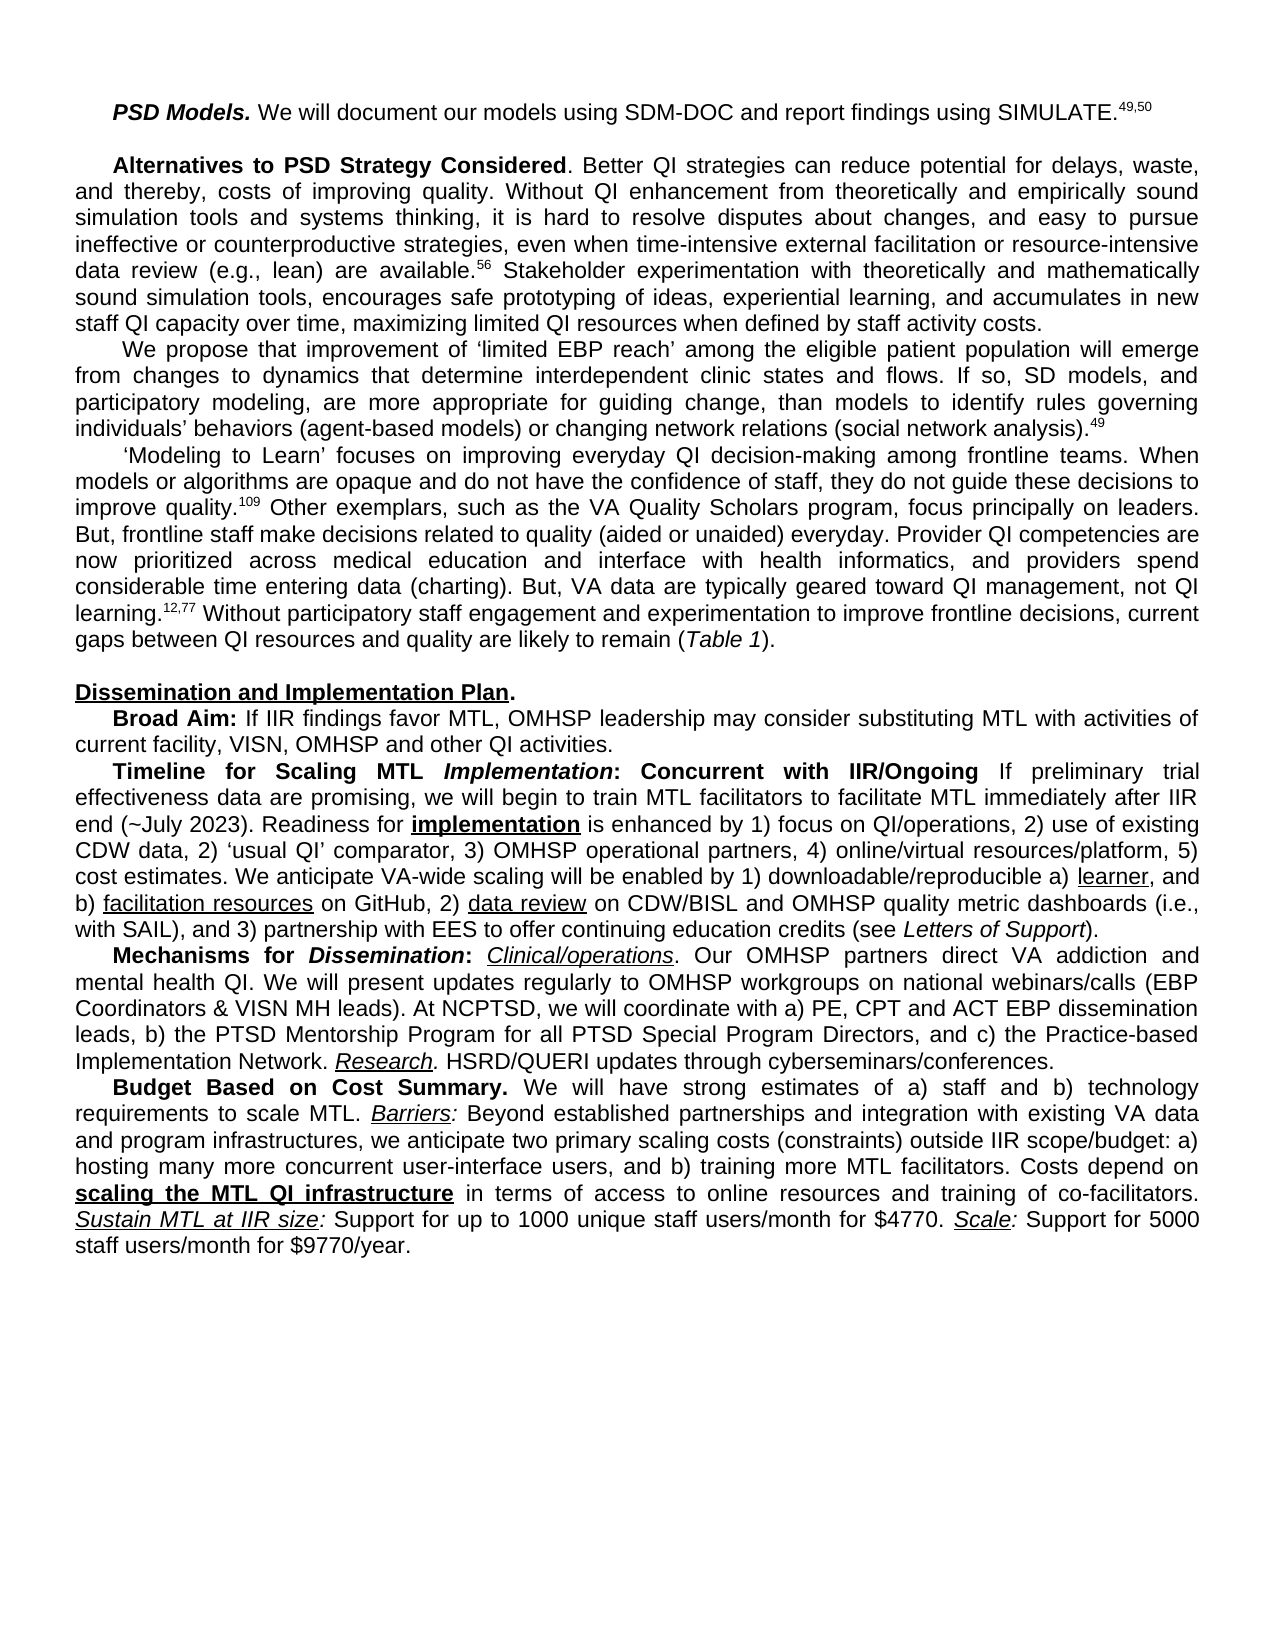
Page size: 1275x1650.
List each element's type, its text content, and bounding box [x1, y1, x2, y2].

text Mechanisms for Dissemination: Clinical/operations. Our OMHSP partners direct VA addiction and mental health QI. We will present updates regularly to OMHSP workgroups on national webinars/calls (EBP Coordinators & VISN MH leads). At NCPTSD, we will coordinate with a) PE, CPT and ACT EBP dissemination leads, b) the PTSD Mentorship Program for all PTSD Special Program Directors, and c) the Practice-based Implementation Network. Research. HSRD/QUERI updates through cyberseminars/conferences. [75, 942, 1200, 1074]
text Timeline for Scaling MTL Implementation: Concurrent with IIR/Ongoing If preliminary trial effectiveness data are promising, we will begin to train MTL facilitators to facilitate MTL immediately after IIR end (~July 2023). Readiness for implementation is enhanced by 1) focus on QI/operations, 2) use of existing CDW data, 2) ‘usual QI’ comparator, 3) OMHSP operational partners, 4) online/virtual resources/platform, 5) cost estimates. We anticipate VA-wide scaling will be enabled by 1) downloadable/reproducible a) learner, and b) facilitation resources on GitHub, 2) data review on CDW/BISL and OMHSP quality metric dashboards (i.e., with SAIL), and 3) partnership with EES to offer continuing education credits (see Letters of Support). [75, 758, 1200, 942]
text We propose that improvement of ‘limited EBP reach’ among the eligible patient population will emerge from changes to dynamics that determine interdependent clinic states and flows. If so, SD models, and participatory modeling, are more appropriate for guiding change, than models to identify rules governing individuals’ behaviors (agent-based models) or changing network relations (social network analysis).49 [75, 336, 1200, 442]
text PSD Models. We will document our models using SDM-DOC and report findings using SIMULATE.49,50 [75, 99, 1200, 125]
text Budget Based on Cost Summary. We will have strong estimates of a) staff and b) technology requirements to scale MTL. Barriers: Beyond established partnerships and integration with existing VA data and program infrastructures, we anticipate two primary scaling costs (constraints) outside IIR scope/budget: a) hosting many more concurrent user-interface users, and b) training more MTL facilitators. Costs depend on scaling the MTL QI infrastructure in terms of access to online resources and training of co-facilitators. Sustain MTL at IIR size: Support for up to 1000 unique staff users/month for $4770. Scale: Support for 5000 staff users/month for $9770/year. [75, 1074, 1200, 1258]
text ‘Modeling to Learn’ focuses on improving everyday QI decision-making among frontline teams. When models or algorithms are opaque and do not have the confidence of staff, they do not guide these decisions to improve quality.109 Other exemplars, such as the VA Quality Scholars program, focus principally on leaders. But, frontline staff make decisions related to quality (aided or unaided) everyday. Provider QI competencies are now prioritized across medical education and interface with health informatics, and providers spend considerable time entering data (charting). But, VA data are typically geared toward QI management, not QI learning.12,77 Without participatory staff engagement and experimentation to improve frontline decisions, current gaps between QI resources and quality are likely to remain (Table 1). [75, 442, 1200, 652]
text Alternatives to PSD Strategy Considered. Better QI strategies can reduce potential for delays, waste, and thereby, costs of improving quality. Without QI enhancement from theoretically and empirically sound simulation tools and systems thinking, it is hard to resolve disputes about changes, and easy to pursue ineffective or counterproductive strategies, even when time-intensive external facilitation or resource-intensive data review (e.g., lean) are available.56 Stakeholder experimentation with theoretically and mathematically sound simulation tools, encourages safe prototyping of ideas, experiential learning, and accumulates in new staff QI capacity over time, maximizing limited QI resources when defined by staff activity costs. [75, 152, 1200, 336]
text Dissemination and Implementation Plan. [75, 679, 1200, 705]
text Broad Aim: If IIR findings favor MTL, OMHSP leadership may consider substituting MTL with activities of current facility, VISN, OMHSP and other QI activities. [75, 705, 1200, 758]
